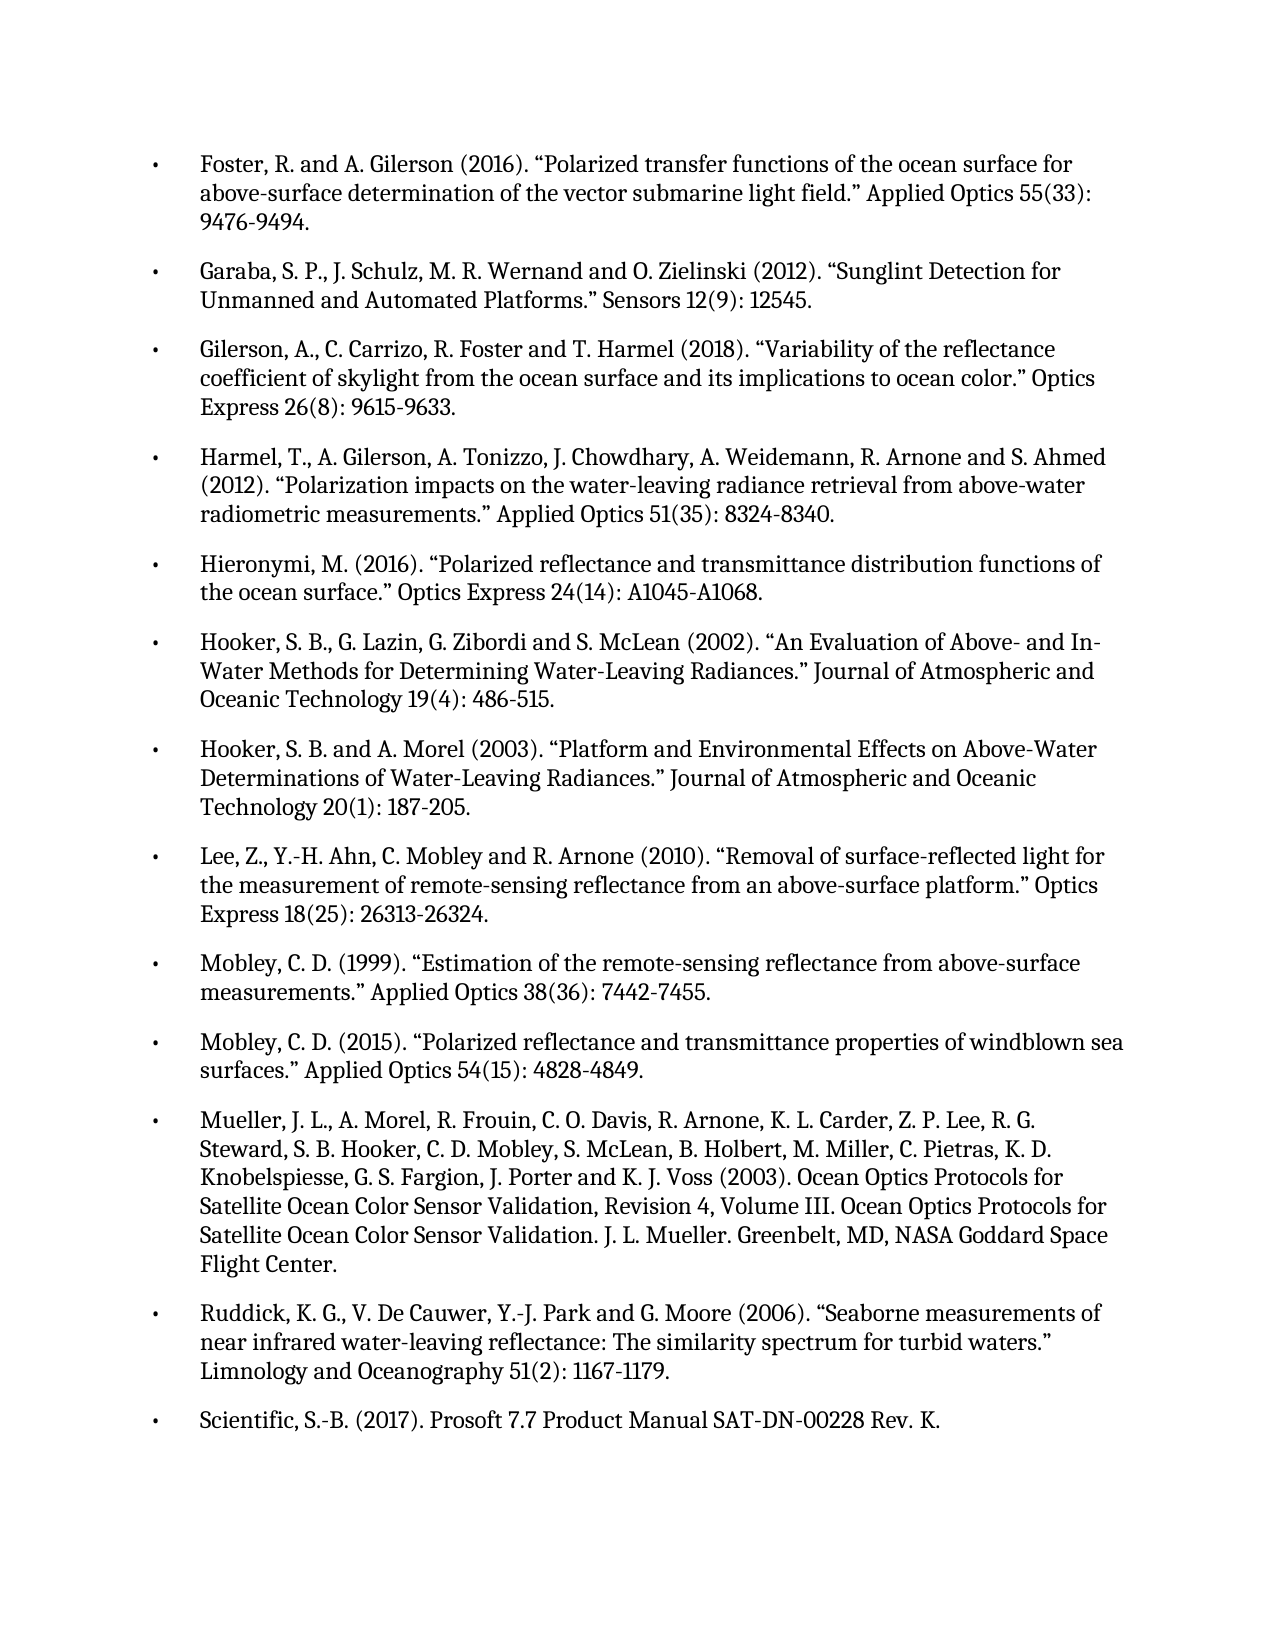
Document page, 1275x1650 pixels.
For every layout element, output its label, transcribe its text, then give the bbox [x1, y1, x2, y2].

list Foster, R. and A. Gilerson (2016). “Polarized transfer functions of the ocean surface for above-surface determination of the vector submarine light field.” Applied Optics 55(33): 9476-9494. [150, 150, 1125, 236]
list Ruddick, K. G., V. De Cauwer, Y.-J. Park and G. Moore (2006). “Seaborne measurements of near infrared water-leaving reflectance: The similarity spectrum for turbid waters.” Limnology and Oceanography 51(2): 1167-1179. [150, 1299, 1125, 1385]
list Hooker, S. B. and A. Morel (2003). “Platform and Environmental Effects on Above-Water Determinations of Water-Leaving Radiances.” Journal of Atmospheric and Oceanic Technology 20(1): 187-205. [150, 735, 1125, 821]
list Hooker, S. B., G. Lazin, G. Zibordi and S. McLean (2002). “An Evaluation of Above- and In-Water Methods for Determining Water-Leaving Radiances.” Journal of Atmospheric and Oceanic Technology 19(4): 486-515. [150, 628, 1125, 714]
list Mobley, C. D. (1999). “Estimation of the remote-sensing reflectance from above-surface measurements.” Applied Optics 38(36): 7442-7455. [150, 949, 1125, 1007]
list Harmel, T., A. Gilerson, A. Tonizzo, J. Chowdhary, A. Weidemann, R. Arnone and S. Ahmed (2012). “Polarization impacts on the water-leaving radiance retrieval from above-water radiometric measurements.” Applied Optics 51(35): 8324-8340. [150, 442, 1125, 529]
list Lee, Z., Y.-H. Ahn, C. Mobley and R. Arnone (2010). “Removal of surface-reflected light for the measurement of remote-sensing reflectance from an above-surface platform.” Optics Express 18(25): 26313-26324. [150, 842, 1125, 928]
list Hieronymi, M. (2016). “Polarized reflectance and transmittance distribution functions of the ocean surface.” Optics Express 24(14): A1045-A1068. [150, 549, 1125, 607]
list Garaba, S. P., J. Schulz, M. R. Wernand and O. Zielinski (2012). “Sunglint Detection for Unmanned and Automated Platforms.” Sensors 12(9): 12545. [150, 257, 1125, 314]
list Mobley, C. D. (2015). “Polarized reflectance and transmittance properties of windblown sea surfaces.” Applied Optics 54(15): 4828-4849. [150, 1027, 1125, 1085]
list Gilerson, A., C. Carrizo, R. Foster and T. Harmel (2018). “Variability of the reflectance coefficient of skylight from the ocean surface and its implications to ocean color.” Optics Express 26(8): 9615-9633. [150, 335, 1125, 422]
list Scientific, S.-B. (2017). Prosoft 7.7 Product Manual SAT-DN-00228 Rev. K. [150, 1406, 1125, 1435]
